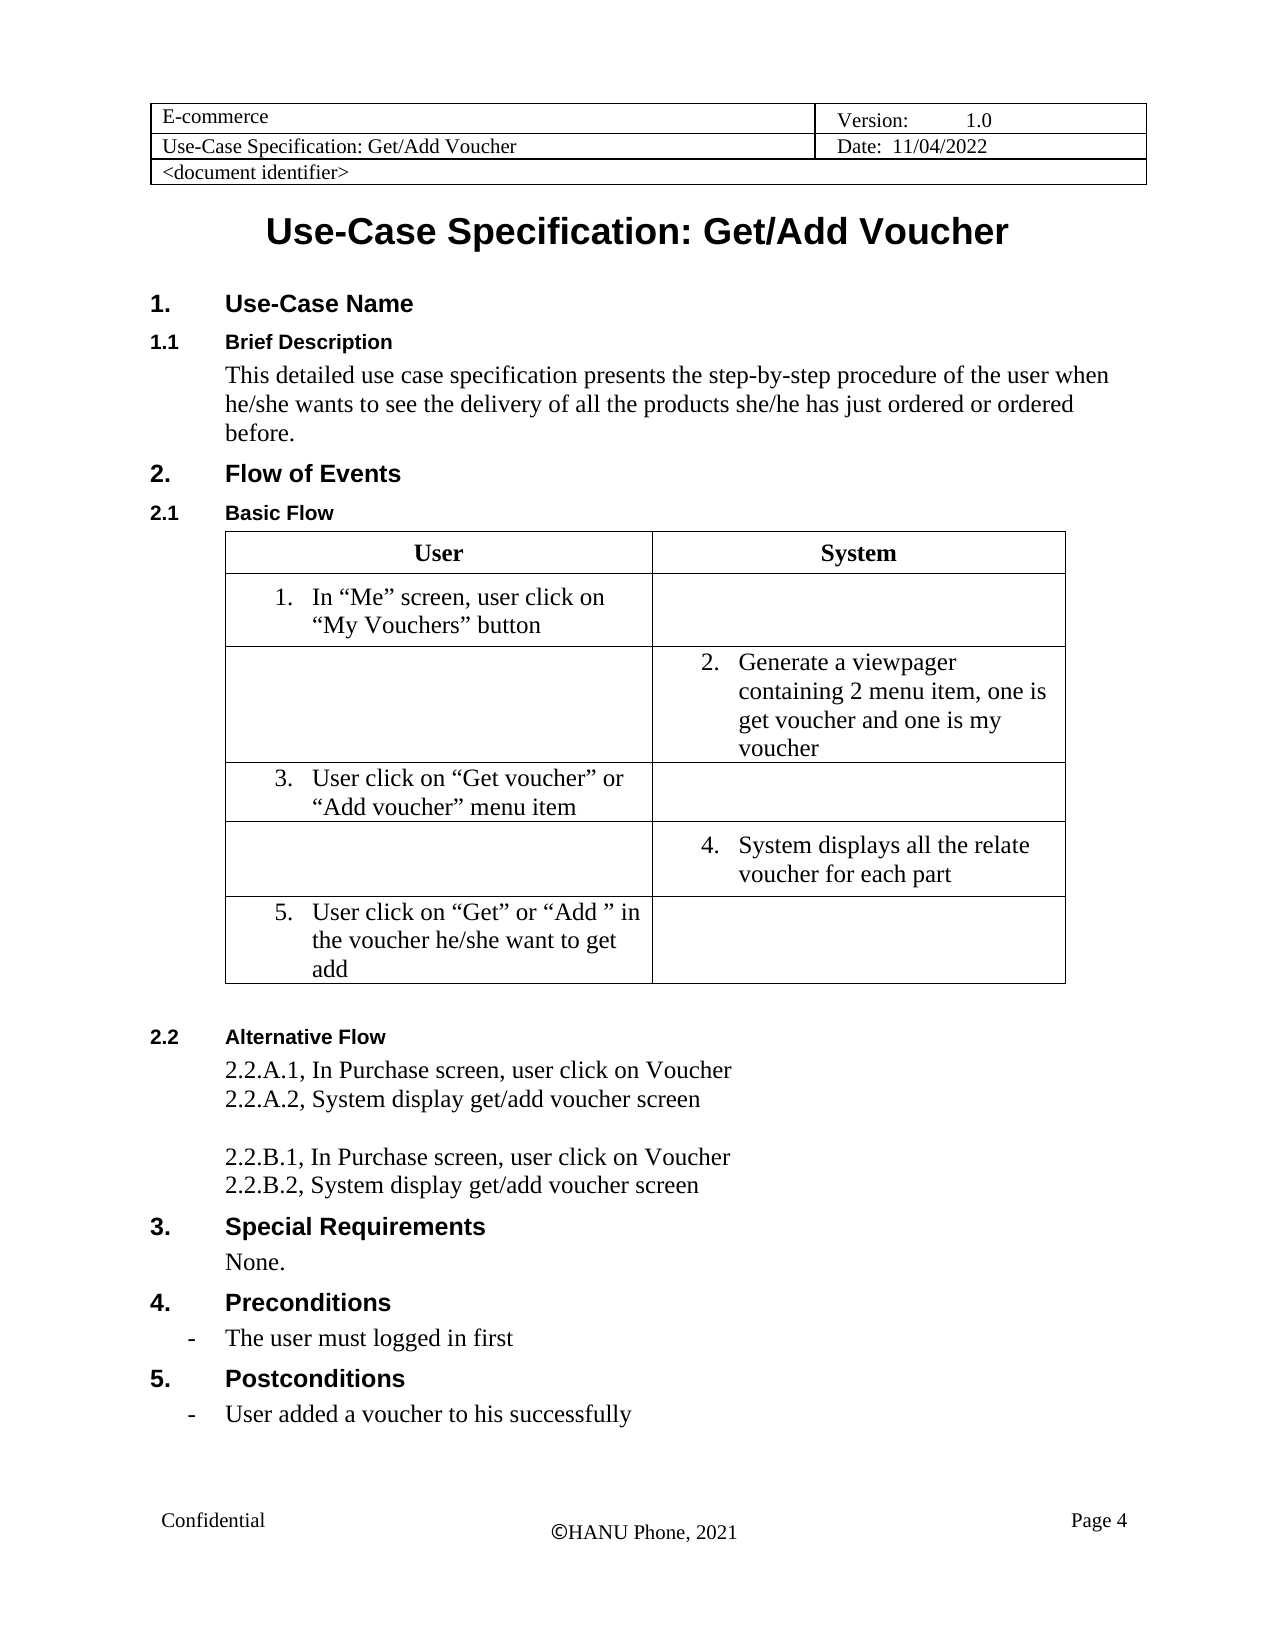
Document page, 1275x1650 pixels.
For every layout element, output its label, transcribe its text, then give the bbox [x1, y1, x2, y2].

table_cell User click on “Get” or “Add ” in the voucher he/she want to get add [226, 897, 652, 983]
subtitle Basic Flow [150, 500, 1125, 524]
table_header User [226, 532, 652, 573]
table_cell [653, 897, 1065, 983]
table_cell User click on “Get voucher” or “Add voucher” menu item [226, 763, 652, 821]
subtitle Use-Case Name [150, 289, 1125, 318]
list The user must logged in first [187, 1323, 1125, 1352]
table_header System [653, 532, 1065, 573]
subtitle Brief Description [150, 330, 1125, 354]
table_cell Generate a viewpager containing 2 menu item, one is get voucher and one is my voucher [653, 647, 1065, 762]
text This detailed use case specification presents the step-by-step procedure of the user when he/she wants to see the delivery of all the products she/he has just ordered or ordered before. [225, 360, 1125, 447]
table_cell In “Me” screen, user click on “My Vouchers” button [226, 574, 652, 646]
subtitle Preconditions [150, 1288, 1125, 1317]
table_cell System displays all the relate voucher for each part [653, 822, 1065, 896]
table_cell [226, 647, 652, 762]
table_cell [226, 822, 652, 896]
subtitle Special Requirements [150, 1212, 1125, 1240]
subtitle Flow of Events [150, 459, 1125, 488]
title Use-Case Specification: Get/Add Voucher [150, 209, 1125, 252]
subtitle Postconditions [150, 1364, 1125, 1393]
text 2.2.B.2, System display get/add voucher screen [225, 1170, 1125, 1199]
text 2.2.A.2, System display get/add voucher screen [225, 1084, 1125, 1113]
list User added a voucher to his successfully [187, 1399, 1125, 1428]
subtitle Alternative Flow [150, 1025, 1125, 1049]
text None. [225, 1247, 1125, 1275]
table_cell [653, 574, 1065, 646]
text 2.2.B.1, In Purchase screen, user click on Voucher [225, 1142, 1125, 1170]
table_cell [653, 763, 1065, 821]
text 2.2.A.1, In Purchase screen, user click on Voucher [225, 1055, 1125, 1084]
